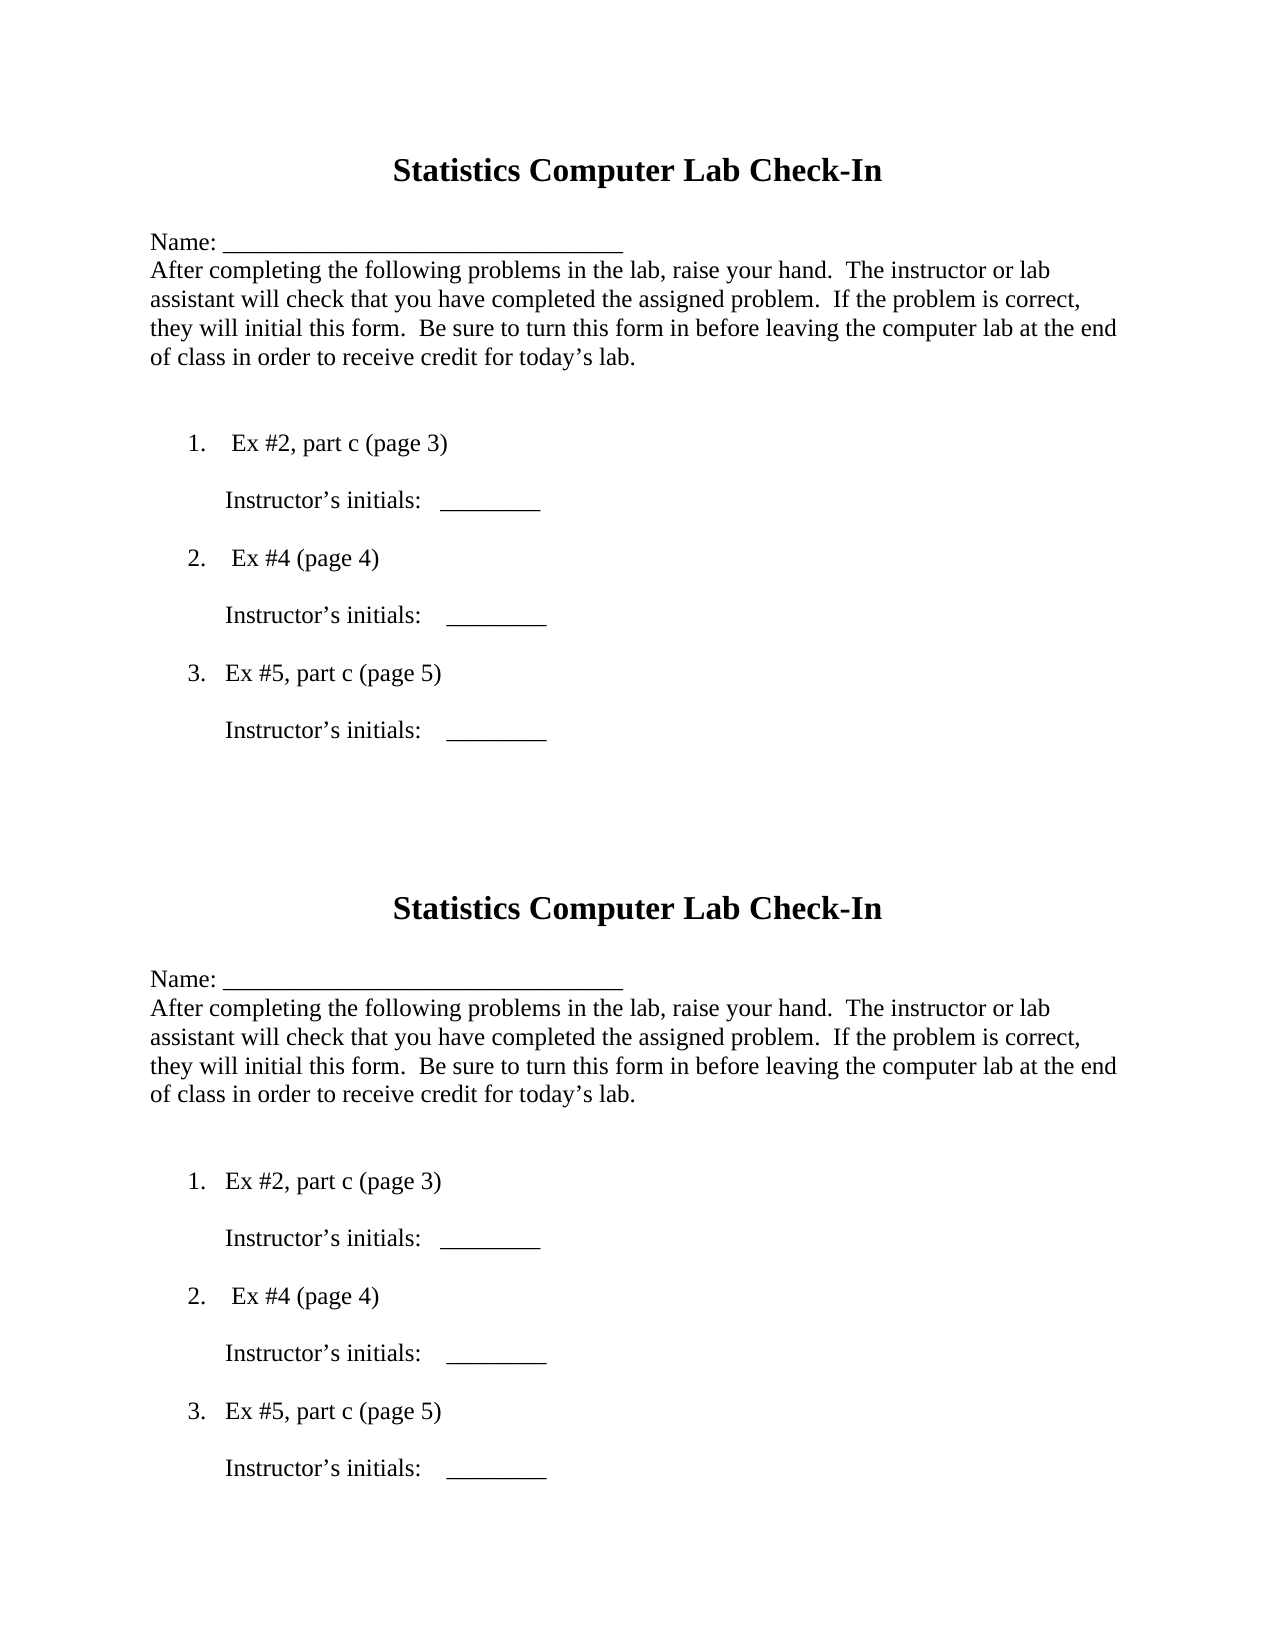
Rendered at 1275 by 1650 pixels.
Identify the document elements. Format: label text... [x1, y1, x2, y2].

list Ex #2, part c (page 3) [187, 428, 1125, 457]
text Statistics Computer Lab Check-In [150, 888, 1125, 926]
text Name: ________________________________ [150, 227, 1125, 255]
list Ex #5, part c (page 5) [187, 658, 1125, 687]
text Name: ________________________________ [150, 964, 1125, 993]
list Instructor’s initials: ________ [225, 600, 1125, 629]
text Statistics Computer Lab Check-In [150, 150, 1125, 188]
list Ex #4 (page 4) [187, 543, 1125, 572]
list Instructor’s initials: ________ [225, 1453, 1125, 1482]
list Ex #2, part c (page 3) [187, 1166, 1125, 1194]
list Instructor’s initials: ________ [225, 1338, 1125, 1367]
text Instructor’s initials: ________ [225, 485, 1125, 514]
list Ex #5, part c (page 5) [187, 1396, 1125, 1424]
text Instructor’s initials: ________ [225, 1223, 1125, 1252]
text After completing the following problems in the lab, raise your hand. The instructor or lab assistant will check that you have completed the assigned problem. If the problem is correct, they will initial this form. Be sure to turn this form in before leaving the computer lab at the end of class in order to receive credit for today’s lab. [150, 993, 1125, 1108]
list Ex #4 (page 4) [187, 1281, 1125, 1309]
list Instructor’s initials: ________ [225, 715, 1125, 744]
text After completing the following problems in the lab, raise your hand. The instructor or lab assistant will check that you have completed the assigned problem. If the problem is correct, they will initial this form. Be sure to turn this form in before leaving the computer lab at the end of class in order to receive credit for today’s lab. [150, 255, 1125, 370]
